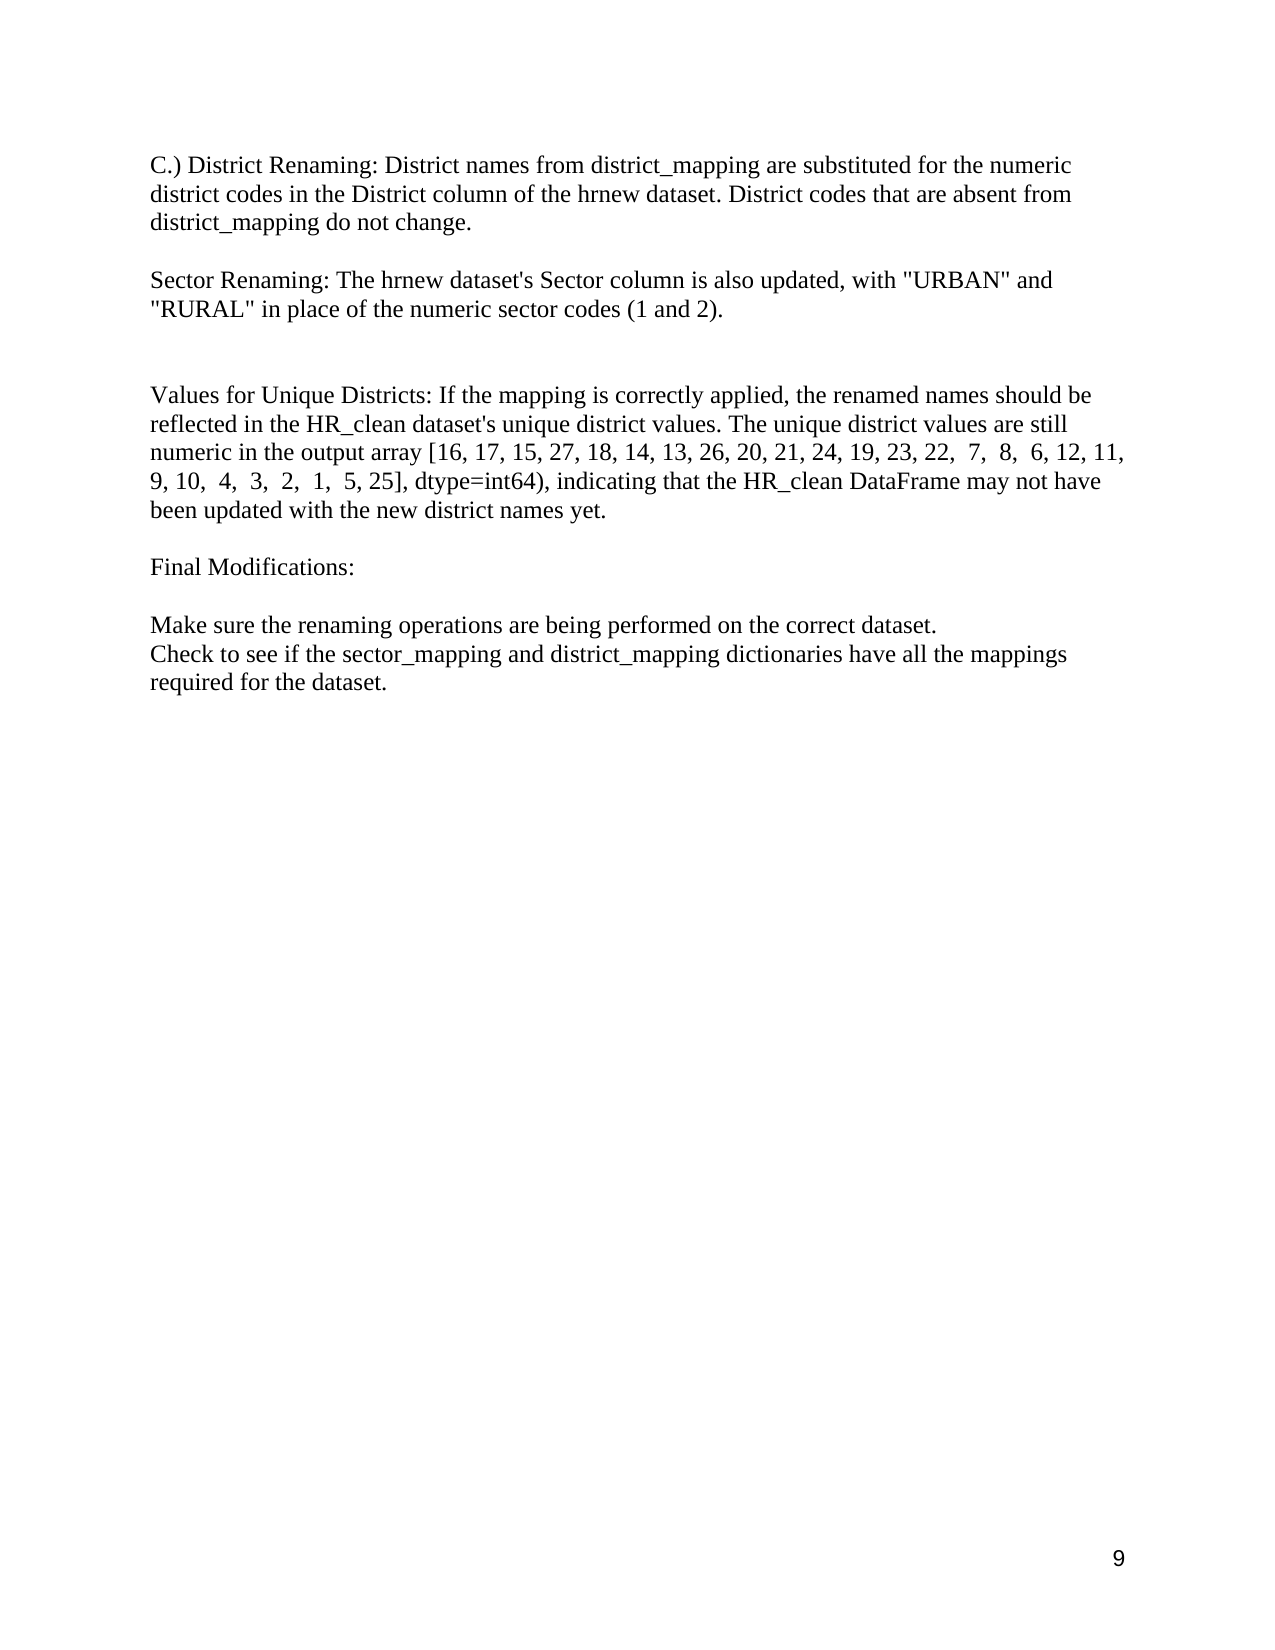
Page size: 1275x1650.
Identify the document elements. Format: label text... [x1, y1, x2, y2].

text Values for Unique Districts: If the mapping is correctly applied, the renamed names should be reflected in the HR_clean dataset's unique district values. The unique district values are still numeric in the output array [16, 17, 15, 27, 18, 14, 13, 26, 20, 21, 24, 19, 23, 22, 7, 8, 6, 12, 11, 9, 10, 4, 3, 2, 1, 5, 25], dtype=int64), indicating that the HR_clean DataFrame may not have been updated with the new district names yet. [150, 380, 1125, 524]
text Make sure the renaming operations are being performed on the correct dataset. [150, 610, 1125, 639]
text Final Modifications: [150, 552, 1125, 581]
text Check to see if the sector_mapping and district_mapping dictionaries have all the mappings required for the dataset. [150, 639, 1125, 696]
text Sector Renaming: The hrnew dataset's Sector column is also updated, with "URBAN" and "RURAL" in place of the numeric sector codes (1 and 2). [150, 265, 1125, 322]
text C.) District Renaming: District names from district_mapping are substituted for the numeric district codes in the District column of the hrnew dataset. District codes that are absent from district_mapping do not change. [150, 150, 1125, 236]
